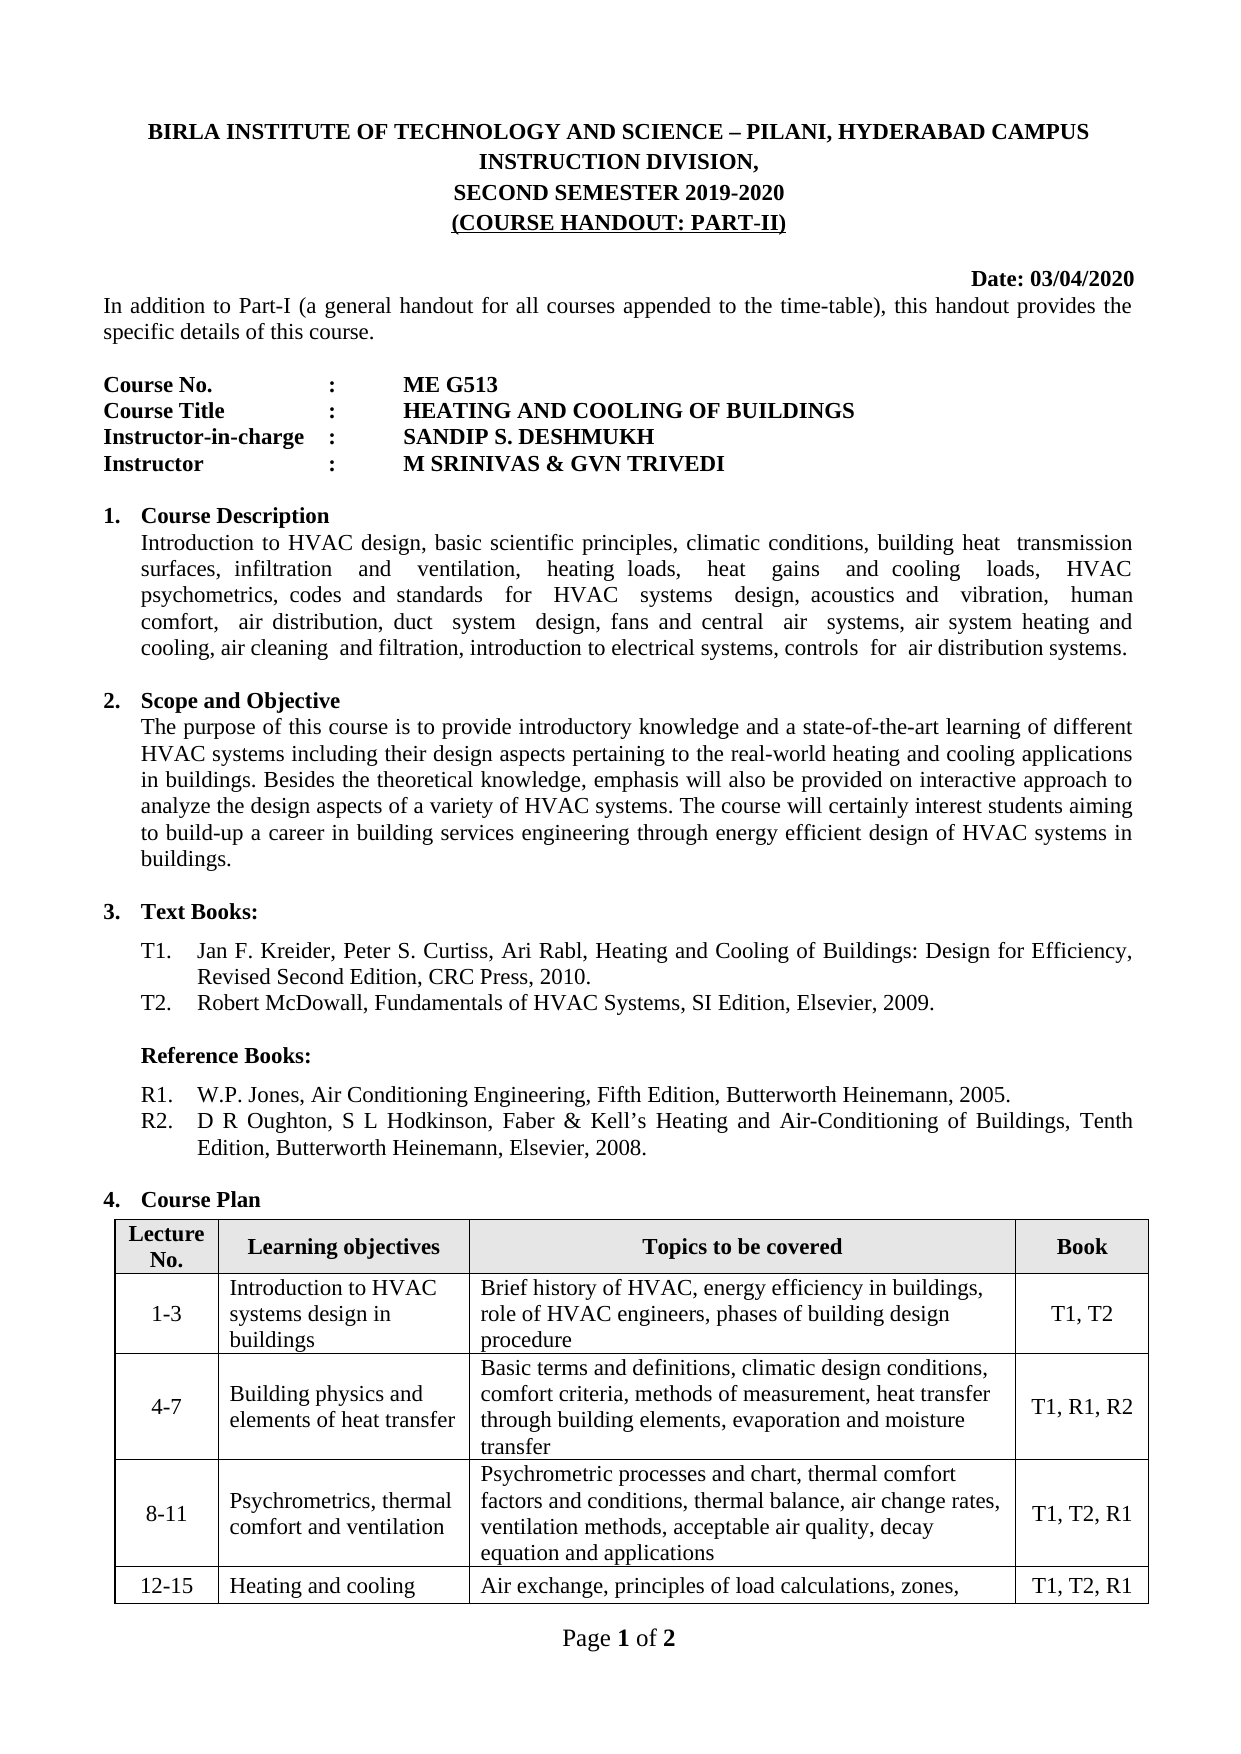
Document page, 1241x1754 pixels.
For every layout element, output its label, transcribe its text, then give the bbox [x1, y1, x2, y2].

text Course No. : ME G513 [103, 371, 1134, 397]
table_cell T1, T2 [1016, 1274, 1148, 1353]
table_cell Brief history of HVAC, energy efficiency in buildings, role of HVAC engineers, phases of building design procedure [470, 1274, 1015, 1353]
list D R Oughton, S L Hodkinson, Faber & Kell’s Heating and Air-Conditioning of Buildings, Tenth Edition, Butterworth Heinemann, Elsevier, 2008. [141, 1107, 1134, 1160]
table_header Lecture No. [116, 1220, 218, 1273]
table_header Topics to be covered [470, 1220, 1015, 1273]
text Course Title : HEATING AND COOLING OF BUILDINGS [103, 397, 1134, 423]
text Instructor : M SRINIVAS & GVN TRIVEDI [103, 450, 1134, 476]
table_header Book [1016, 1220, 1148, 1273]
table_cell T1, R1, R2 [1016, 1354, 1148, 1459]
list Jan F. Kreider, Peter S. Curtiss, Ari Rabl, Heating and Cooling of Buildings: Design for Efficiency, Revised Second Edition, CRC Press, 2010. [141, 937, 1134, 989]
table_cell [219, 1567, 469, 1603]
table_cell 1-3 [116, 1274, 218, 1353]
text Instructor-in-charge : SANDIP S. DESHMUKH [103, 423, 1134, 450]
table_cell T1, T2, R1 [1016, 1460, 1148, 1566]
list Text Books: [103, 898, 1134, 924]
table_cell Building physics and elements of heat transfer [219, 1354, 469, 1459]
list Scope and Objective [103, 687, 1134, 713]
text Reference Books: [103, 1042, 1134, 1068]
table_cell 8-11 [116, 1460, 218, 1566]
table_cell 4-7 [116, 1354, 218, 1459]
text Date: 03/04/2020 [853, 265, 1134, 292]
text (COURSE HANDOUT: PART-II) [103, 209, 1134, 235]
table_header Learning objectives [219, 1220, 469, 1273]
table_cell Psychrometrics, thermal comfort and ventilation [219, 1460, 469, 1566]
table_cell Psychrometric processes and chart, thermal comfort factors and conditions, thermal balance, air change rates, ventilation methods, acceptable air quality, decay equation and applications [470, 1460, 1015, 1566]
text INSTRUCTION DIVISION, [103, 148, 1134, 175]
table_cell T1, T2, R1 [1016, 1567, 1148, 1603]
list Robert McDowall, Fundamentals of HVAC Systems, SI Edition, Elsevier, 2009. [141, 989, 1134, 1016]
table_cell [470, 1567, 1015, 1603]
list Course Description [103, 502, 1134, 529]
text SECOND SEMESTER 2019-2020 [103, 178, 1134, 205]
table_cell Introduction to HVAC systems design in buildings [219, 1274, 469, 1353]
text BIRLA INSTITUTE OF TECHNOLOGY AND SCIENCE – PILANI, HYDERABAD CAMPUS [103, 118, 1134, 144]
text The purpose of this course is to provide introductory knowledge and a state-of-the-art learning of different HVAC systems including their design aspects pertaining to the real-world heating and cooling applications in buildings. Besides the theoretical knowledge, emphasis will also be provided on interactive approach to analyze the design aspects of a variety of HVAC systems. The course will certainly interest students aiming to build-up a career in building services engineering through energy efficient design of HVAC systems in buildings. [141, 713, 1134, 871]
text Introduction to HVAC design, basic scientific principles, climatic conditions, building heat transmission surfaces, infiltration and ventilation, heating loads, heat gains and cooling loads, HVAC psychometrics, codes and standards for HVAC systems design, acoustics and vibration, human comfort, air distribution, duct system design, fans and central air systems, air system heating and cooling, air cleaning and filtration, introduction to electrical systems, controls for air distribution systems. [141, 529, 1134, 661]
table_cell Basic terms and definitions, climatic design conditions, comfort criteria, methods of measurement, heat transfer through building elements, evaporation and moisture transfer [470, 1354, 1015, 1459]
list W.P. Jones, Air Conditioning Engineering, Fifth Edition, Butterworth Heinemann, 2005. [141, 1081, 1134, 1107]
text In addition to Part-I (a general handout for all courses appended to the time-table), this handout provides the specific details of this course. [103, 292, 1134, 344]
table_cell 12-15 [116, 1567, 218, 1603]
list Course Plan [103, 1186, 1134, 1213]
